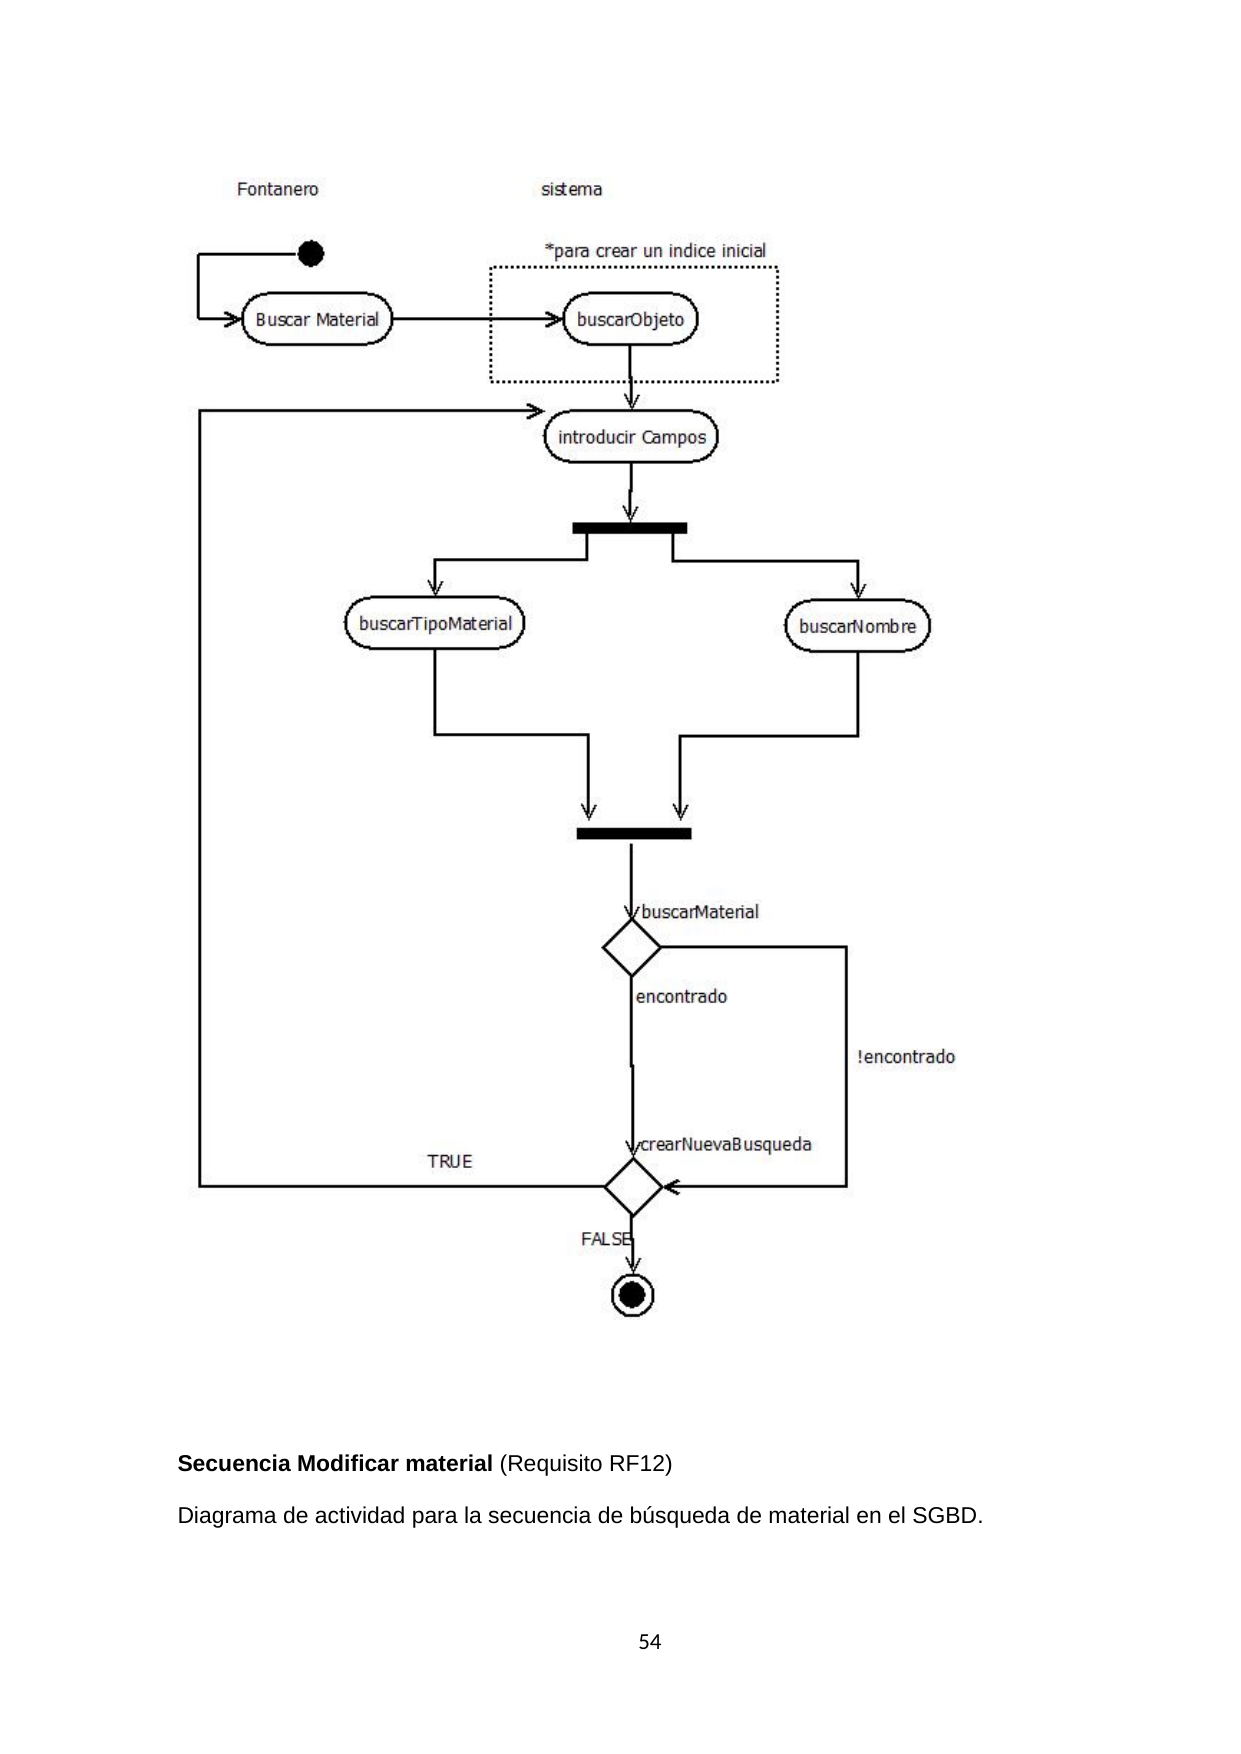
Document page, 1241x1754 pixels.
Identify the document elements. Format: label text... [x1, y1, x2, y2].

text Diagrama de actividad para la secuencia de búsqueda de material en el SGBD. [177, 1502, 1122, 1528]
picture [177, 177, 957, 1320]
text Secuencia Modificar material (Requisito RF12) [177, 1450, 1122, 1476]
